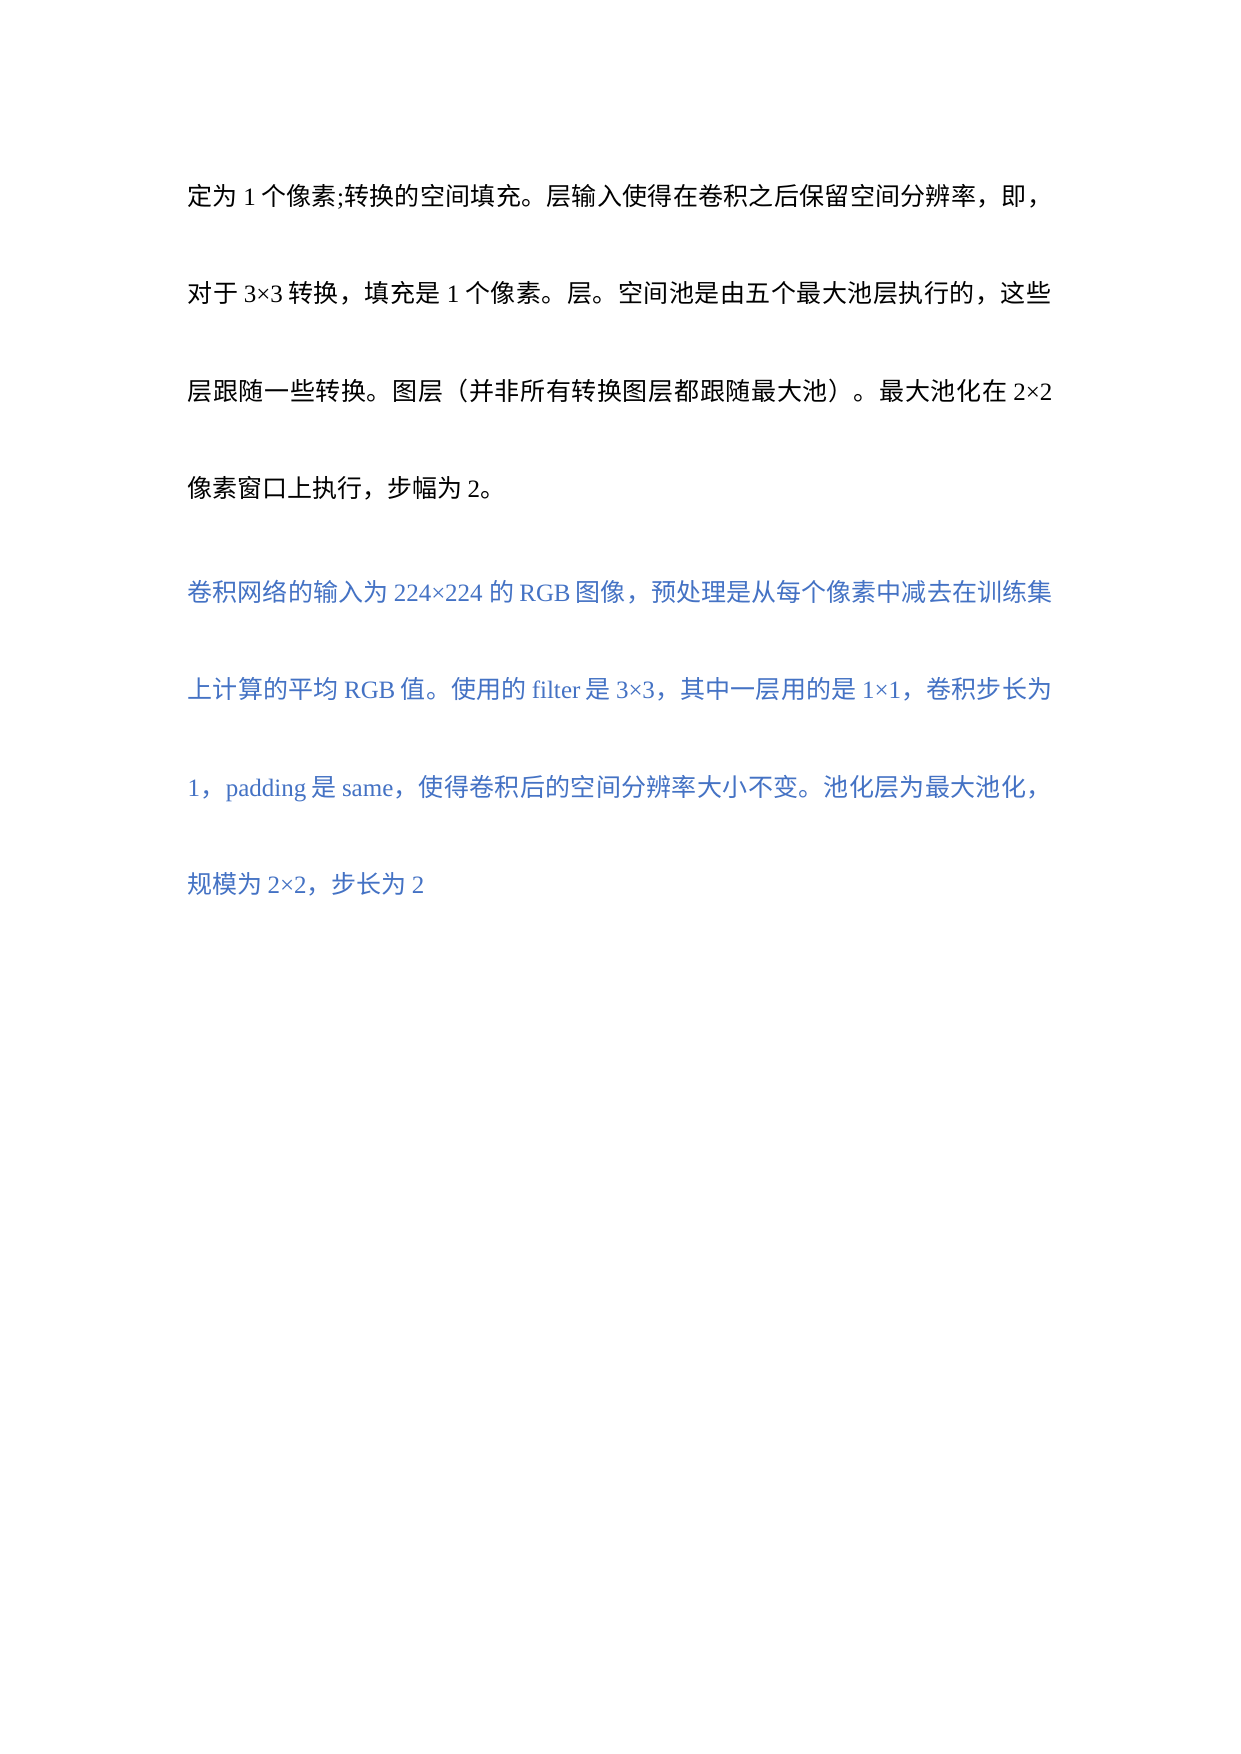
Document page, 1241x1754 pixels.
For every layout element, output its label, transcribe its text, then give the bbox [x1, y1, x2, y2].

subtitle 卷积网络的输入为224×224 的RGB图像，预处理是从每个像素中减去在训练集上计算的平均RGB值。使用的filter是3×3，其中一层用的是1×1，卷积步长为1，padding是same，使得卷积后的空间分辨率大小不变。池化层为最大池化，规模为2×2，步长为2 [187, 558, 1053, 915]
